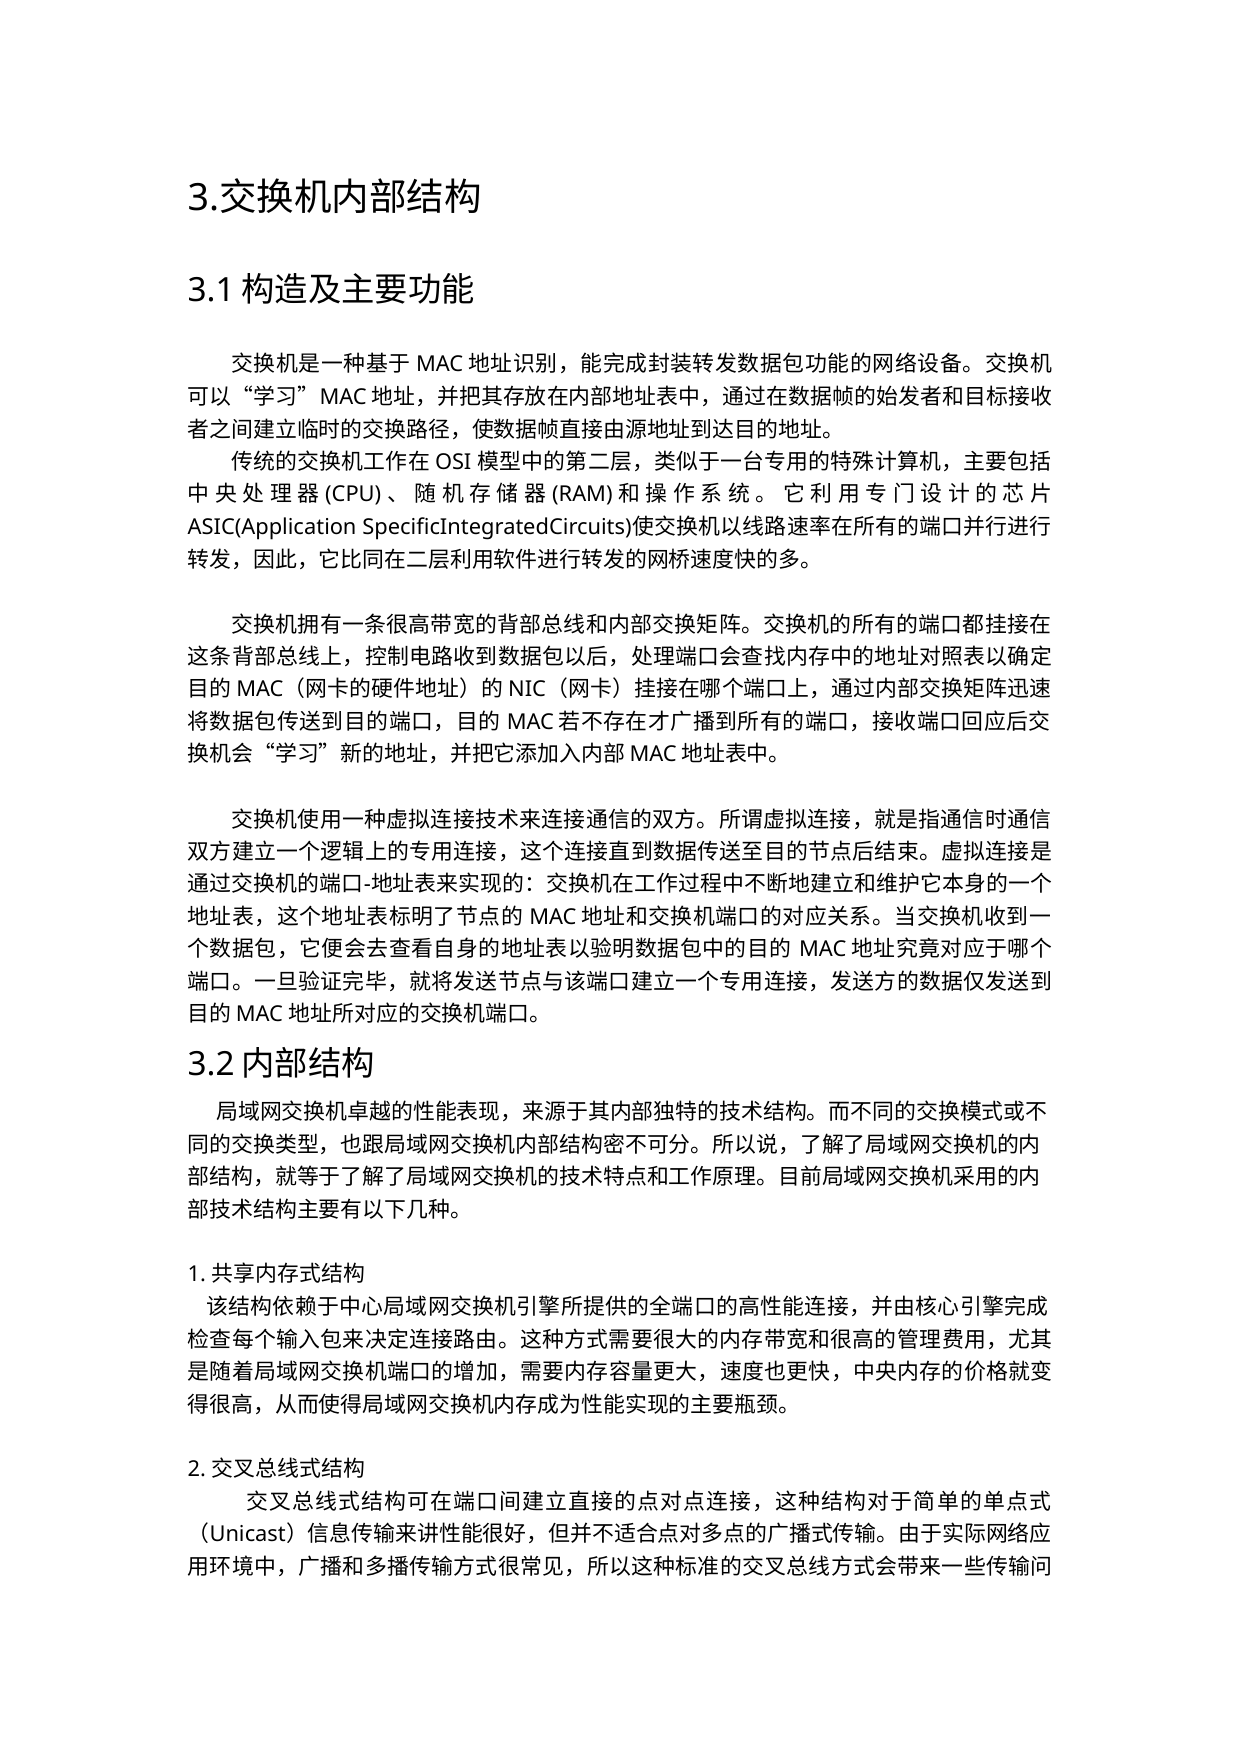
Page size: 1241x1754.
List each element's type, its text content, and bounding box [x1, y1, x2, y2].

subtitle 3.1构造及主要功能 [187, 254, 1053, 319]
text 交换机使用一种虚拟连接技术来连接通信的双方。所谓虚拟连接，就是指通信时通信双方建立一个逻辑上的专用连接，这个连接直到数据传送至目的节点后结束。虚拟连接是通过交换机的端口-地址表来实现的：交换机在工作过程中不断地建立和维护它本身的一个地址表，这个地址表标明了节点的MAC地址和交换机端口的对应关系。当交换机收到一个数据包，它便会去查看自身的地址表以验明数据包中的目的MAC地址究竟对应于哪个端口。一旦验证完毕，就将发送节点与该端口建立一个专用连接，发送方的数据仅发送到目的MAC 地址所对应的交换机端口。 [187, 801, 1053, 1029]
text 该结构依赖于中心局域网交换机引擎所提供的全端口的高性能连接，并由核心引擎完成检查每个输入包来决定连接路由。这种方式需要很大的内存带宽和很高的管理费用，尤其是随着局域网交换机端口的增加，需要内存容量更大，速度也更快，中央内存的价格就变得很高，从而使得局域网交换机内存成为性能实现的主要瓶颈。 [187, 1289, 1053, 1419]
text 1. 共享内存式结构 [187, 1256, 1053, 1289]
text 局域网交换机卓越的性能表现，来源于其内部独特的技术结构。而不同的交换模式或不同的交换类型，也跟局域网交换机内部结构密不可分。所以说，了解了局域网交换机的内部结构，就等于了解了局域网交换机的技术特点和工作原理。目前局域网交换机采用的内部技术结构主要有以下几种。 [187, 1094, 1053, 1224]
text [187, 1484, 1053, 1581]
text 3.2内部结构 [187, 1029, 1053, 1094]
text 交换机是一种基于MAC地址识别，能完成封装转发数据包功能的网络设备。交换机可以“学习”MAC地址，并把其存放在内部地址表中，通过在数据帧的始发者和目标接收者之间建立临时的交换路径，使数据帧直接由源地址到达目的地址。 [187, 346, 1053, 444]
text 3.交换机内部结构 [187, 162, 1053, 227]
text 2. 交叉总线式结构 [187, 1451, 1053, 1484]
text 传统的交换机工作在OSI 模型中的第二层，类似于一台专用的特殊计算机，主要包括中央处理器(CPU)、随机存储器(RAM)和操作系统。它利用专门设计的芯片ASIC(Application SpecificIntegratedCircuits)使交换机以线路速率在所有的端口并行进行转发，因此，它比同在二层利用软件进行转发的网桥速度快的多。 [187, 444, 1053, 574]
text 交换机拥有一条很高带宽的背部总线和内部交换矩阵。交换机的所有的端口都挂接在这条背部总线上，控制电路收到数据包以后，处理端口会查找内存中的地址对照表以确定目的MAC（网卡的硬件地址）的NIC（网卡）挂接在哪个端口上，通过内部交换矩阵迅速将数据包传送到目的端口，目的MAC若不存在才广播到所有的端口，接收端口回应后交换机会“学习”新的地址，并把它添加入内部MAC地址表中。 [187, 606, 1053, 769]
